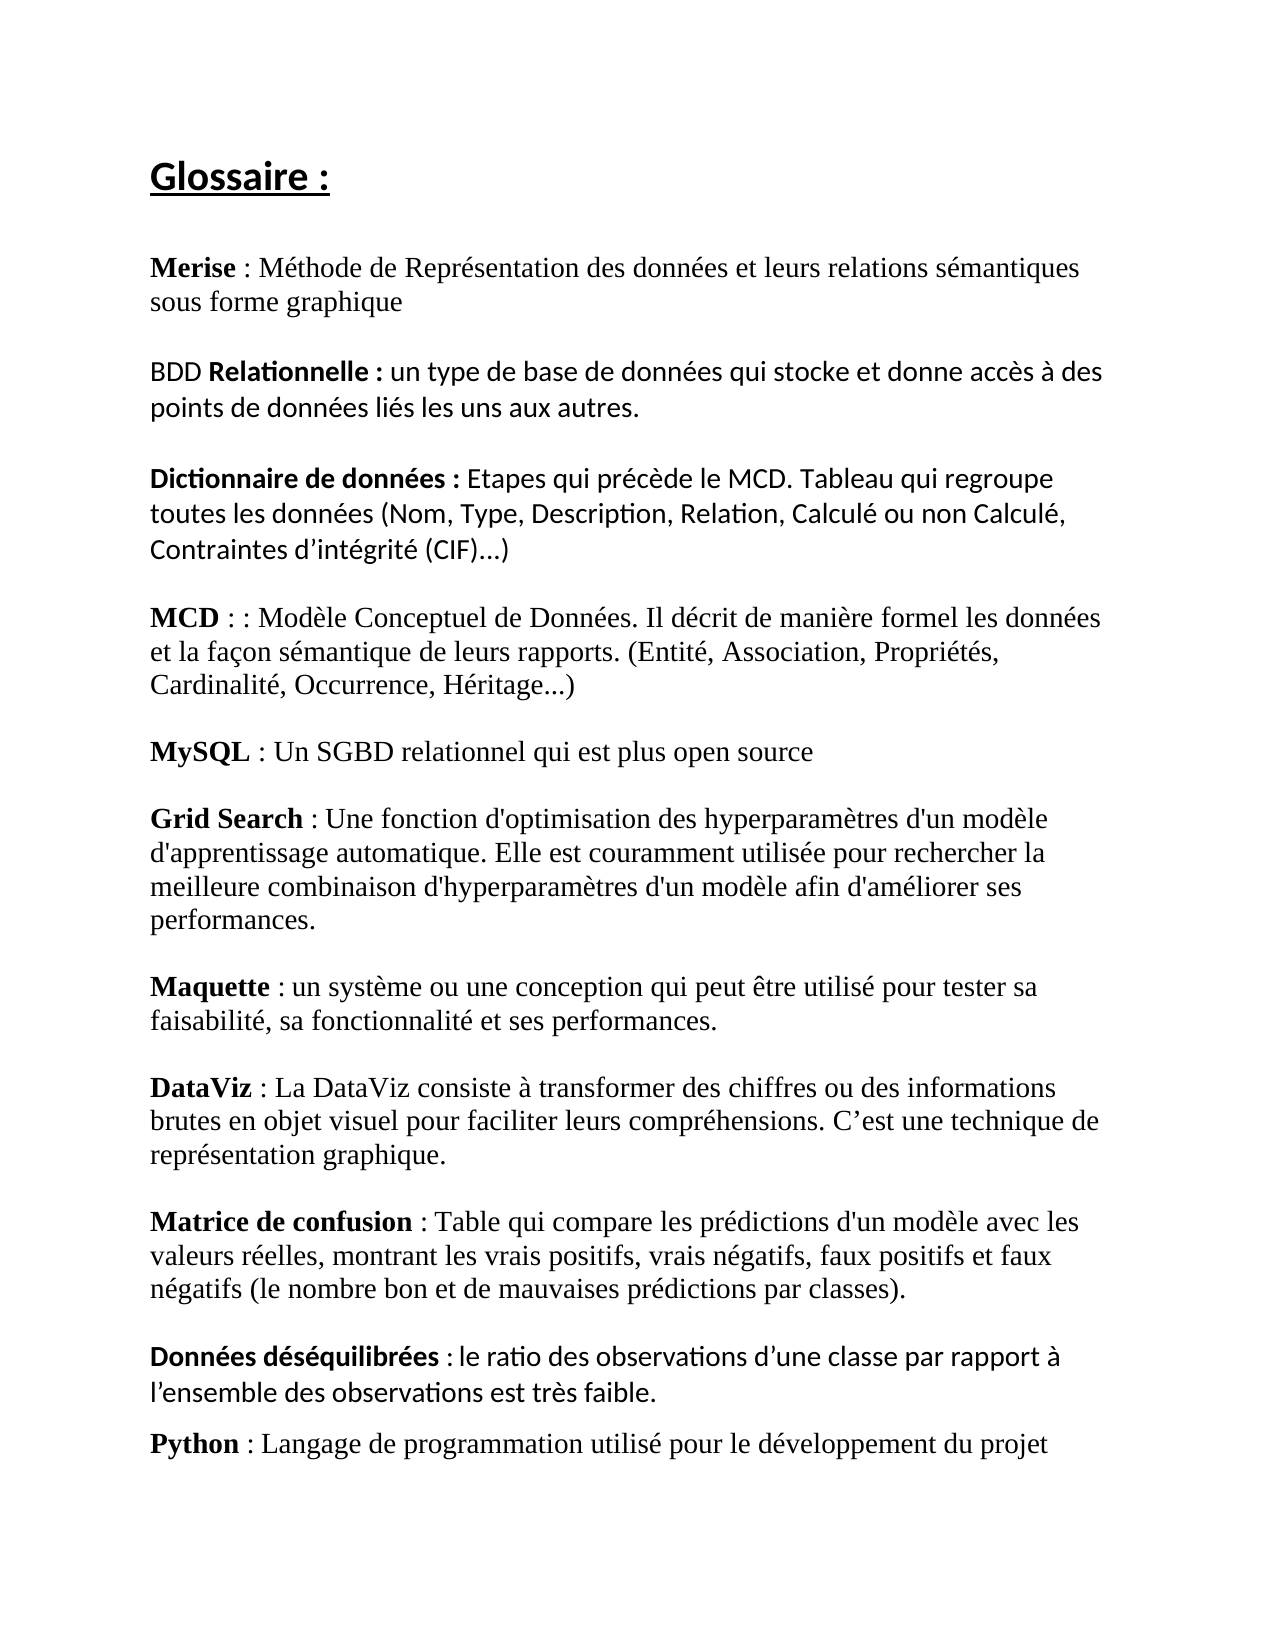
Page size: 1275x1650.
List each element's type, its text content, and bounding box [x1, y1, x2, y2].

text MySQL : Un SGBD relationnel qui est plus open source [150, 734, 1125, 768]
text Maquette : un système ou une conception qui peut être utilisé pour tester sa faisabilité, sa fonctionnalité et ses performances. [150, 969, 1125, 1036]
text Matrice de confusion : Table qui compare les prédictions d'un modèle avec les valeurs réelles, montrant les vrais positifs, vrais négatifs, faux positifs et faux négatifs (le nombre bon et de mauvaises prédictions par classes). [150, 1204, 1125, 1305]
text Glossaire : [150, 150, 1125, 201]
text Merise : Méthode de Représentation des données et leurs relations sémantiques sous forme graphique [150, 250, 1125, 317]
text DataViz : La DataViz consiste à transformer des chiffres ou des informations brutes en objet visuel pour faciliter leurs compréhensions. C’est une technique de représentation graphique. [150, 1070, 1125, 1171]
text BDD Relationnelle : un type de base de données qui stocke et donne accès à des points de données liés les uns aux autres. [150, 353, 1125, 424]
text Données déséquilibrées : le ratio des observations d’une classe par rapport à l’ensemble des observations est très faible. [150, 1338, 1125, 1409]
text Dictionnaire de données : Etapes qui précède le MCD. Tableau qui regroupe toutes les données (Nom, Type, Description, Relation, Calculé ou non Calculé, Contraintes d’intégrité (CIF)...) [150, 460, 1125, 567]
text Grid Search : Une fonction d'optimisation des hyperparamètres d'un modèle d'apprentissage automatique. Elle est couramment utilisée pour rechercher la meilleure combinaison d'hyperparamètres d'un modèle afin d'améliorer ses performances. [150, 802, 1125, 936]
text MCD : : Modèle Conceptuel de Données. Il décrit de manière formel les données et la façon sémantique de leurs rapports. (Entité, Association, Propriétés, Cardinalité, Occurrence, Héritage...) [150, 600, 1125, 701]
text Python : Langage de programmation utilisé pour le développement du projet [150, 1426, 1125, 1460]
